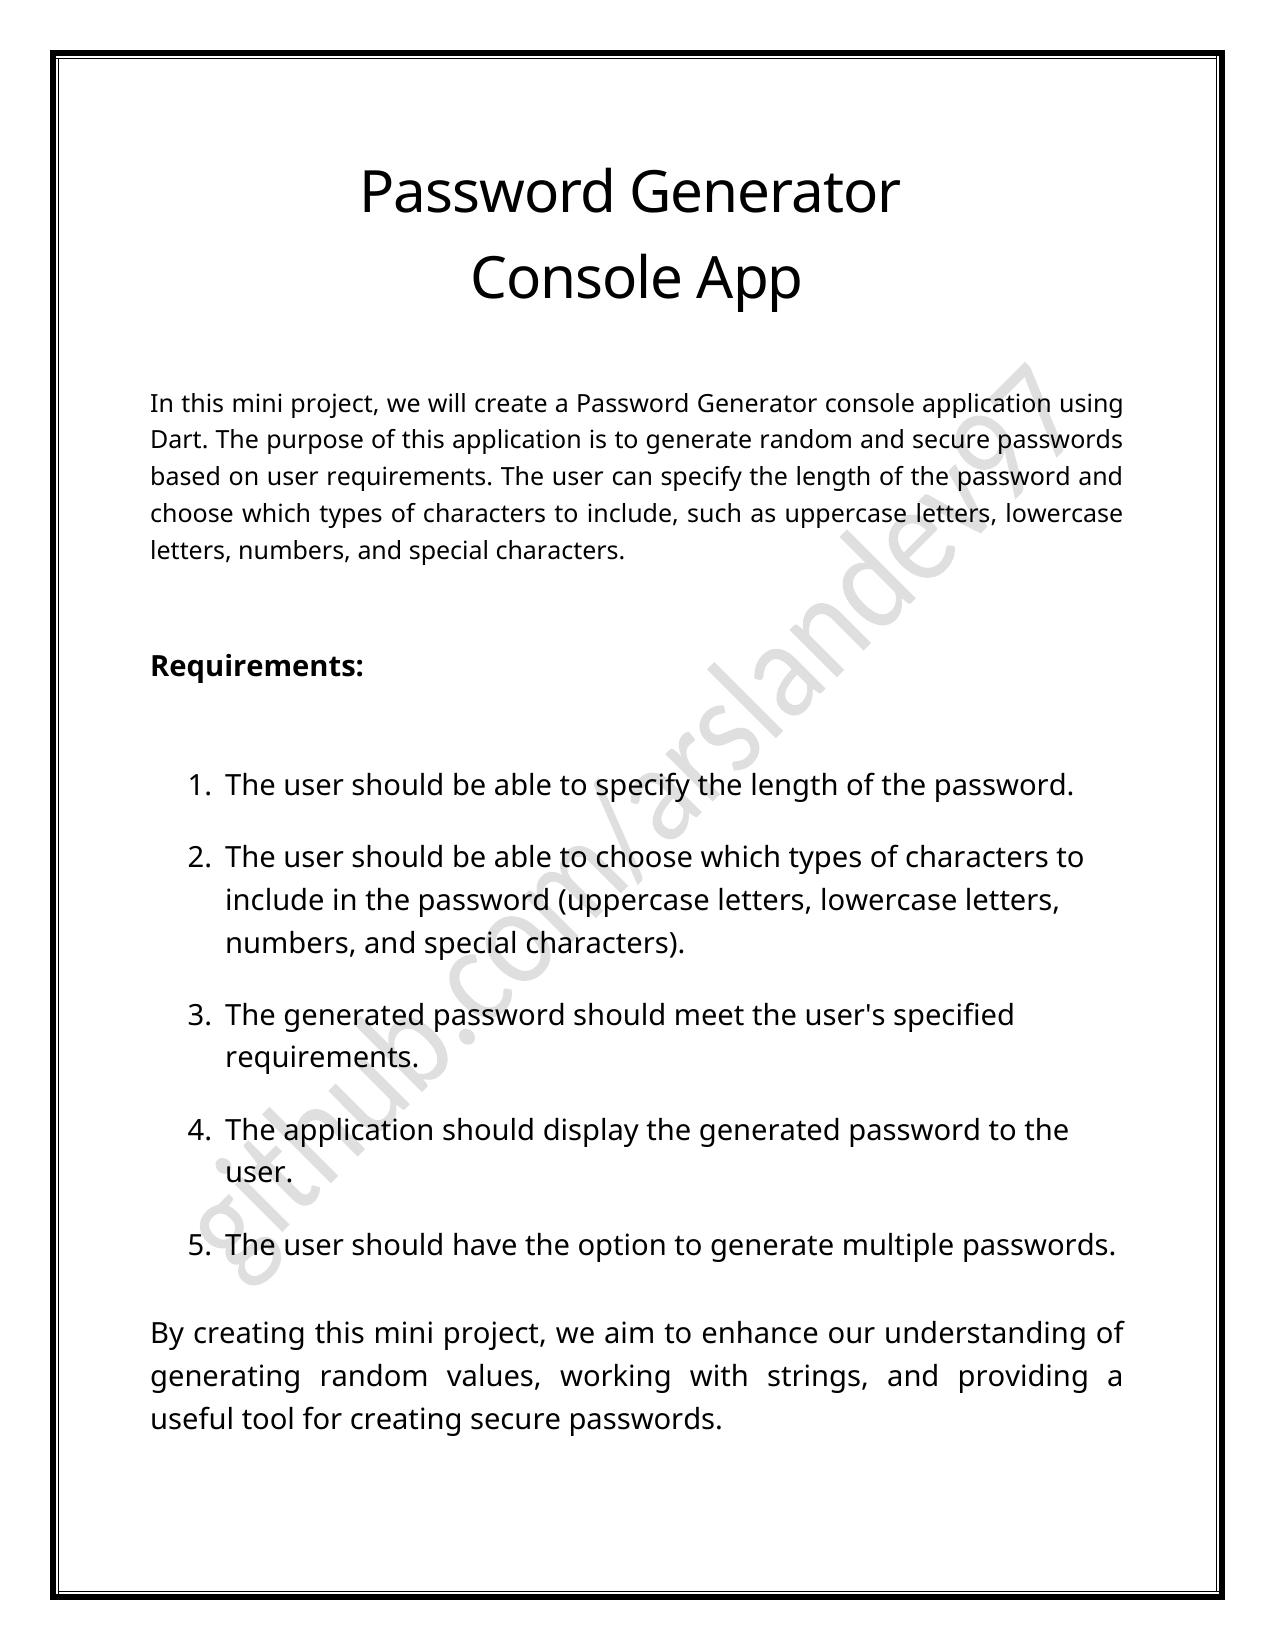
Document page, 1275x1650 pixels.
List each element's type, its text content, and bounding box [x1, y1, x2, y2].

list The application should display the generated password to the user. [187, 1109, 1125, 1222]
list The user should be able to specify the length of the password. [187, 764, 1125, 834]
list The user should have the option to generate multiple passwords. [187, 1224, 1125, 1294]
list The generated password should meet the user's specified requirements. [187, 994, 1125, 1107]
list The user should be able to choose which types of characters to include in the password (uppercase letters, lowercase letters, numbers, and special characters). [187, 836, 1125, 992]
text Password Generator Console App [150, 150, 1125, 315]
text By creating this mini project, we aim to enhance our understanding of generating random values, working with strings, and providing a useful tool for creating secure passwords. [150, 1312, 1125, 1438]
text Requirements: [150, 645, 1125, 685]
text In this mini project, we will create a Password Generator console application using Dart. The purpose of this application is to generate random and secure passwords based on user requirements. The user can specify the length of the password and choose which types of characters to include, such as uppercase letters, lowercase letters, numbers, and special characters. [150, 385, 1125, 566]
